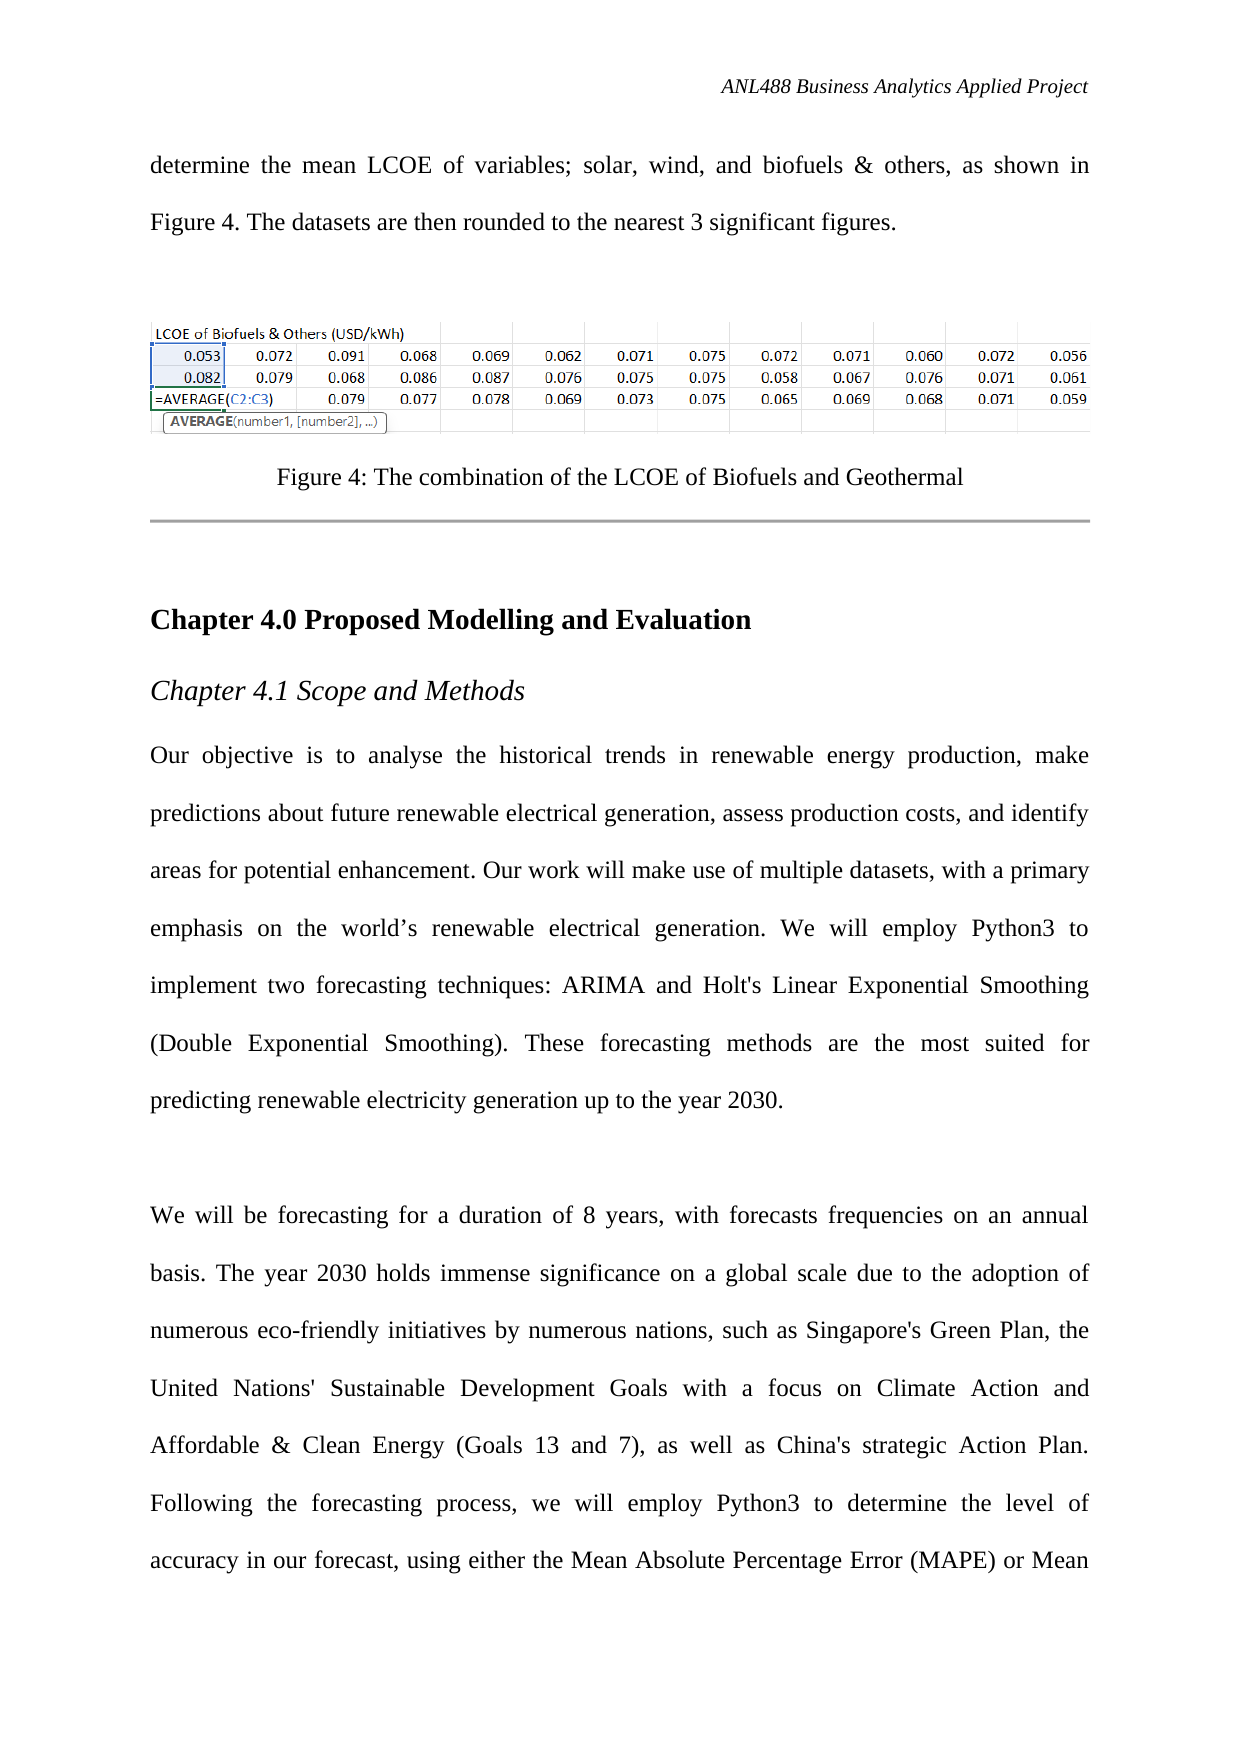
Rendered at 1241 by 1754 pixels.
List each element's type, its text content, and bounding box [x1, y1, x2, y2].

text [150, 1200, 1090, 1574]
picture [150, 322, 1091, 434]
text Figure 4: The combination of the LCOE of Biofuels and Geothermal [150, 462, 1090, 491]
subtitle Chapter 4.0 Proposed Modelling and Evaluation [150, 602, 1090, 636]
subtitle Chapter 4.1 Scope and Methods [150, 673, 1090, 707]
text Our objective is to analyse the historical trends in renewable energy production, make predictions about future renewable electrical generation, assess production costs, and identify areas for potential enhancement. Our work will make use of multiple datasets, with a primary emphasis on the world’s renewable electrical generation. We will employ Python3 to implement two forecasting techniques: ARIMA and Holt's Linear Exponential Smoothing (Double Exponential Smoothing). These forecasting methods are the most suited for predicting renewable electricity generation up to the year 2030. [150, 740, 1090, 1114]
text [150, 150, 1090, 236]
